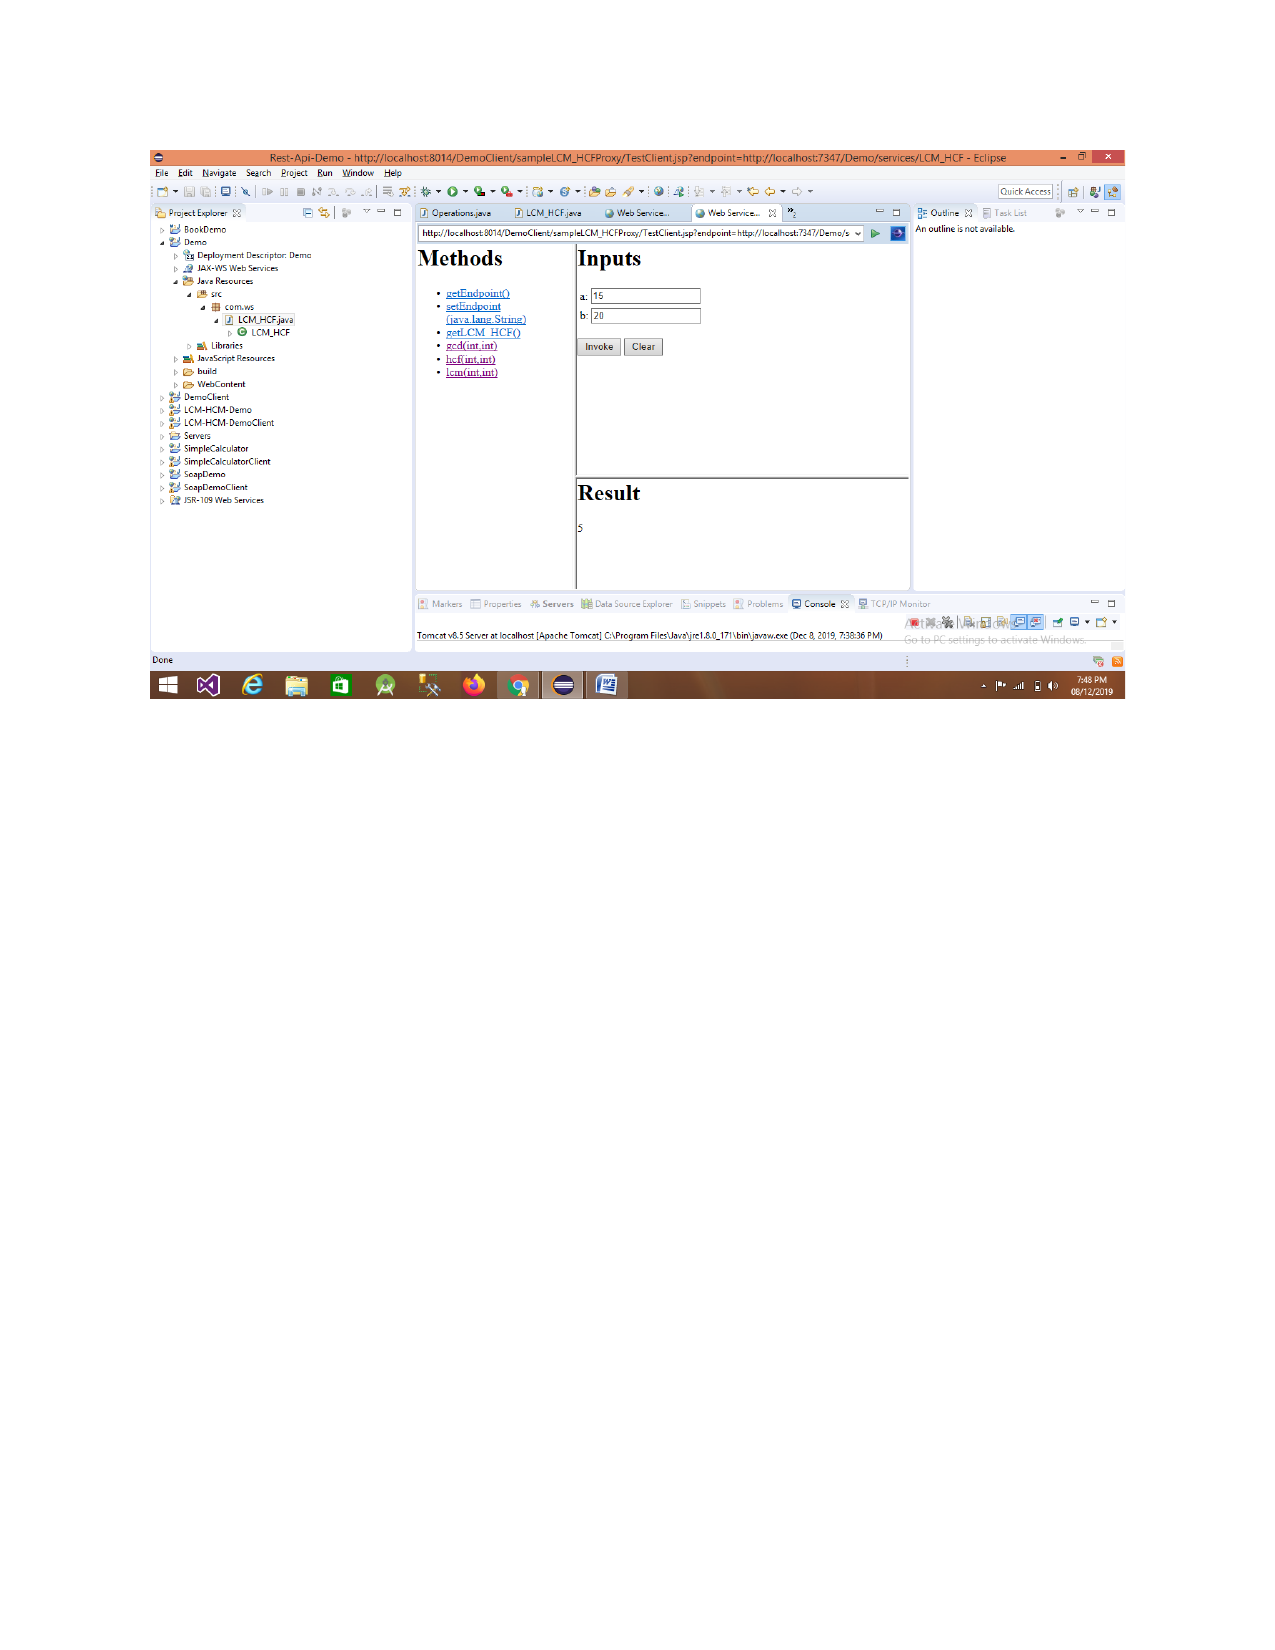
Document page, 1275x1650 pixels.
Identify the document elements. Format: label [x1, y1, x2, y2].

picture [150, 150, 1125, 699]
